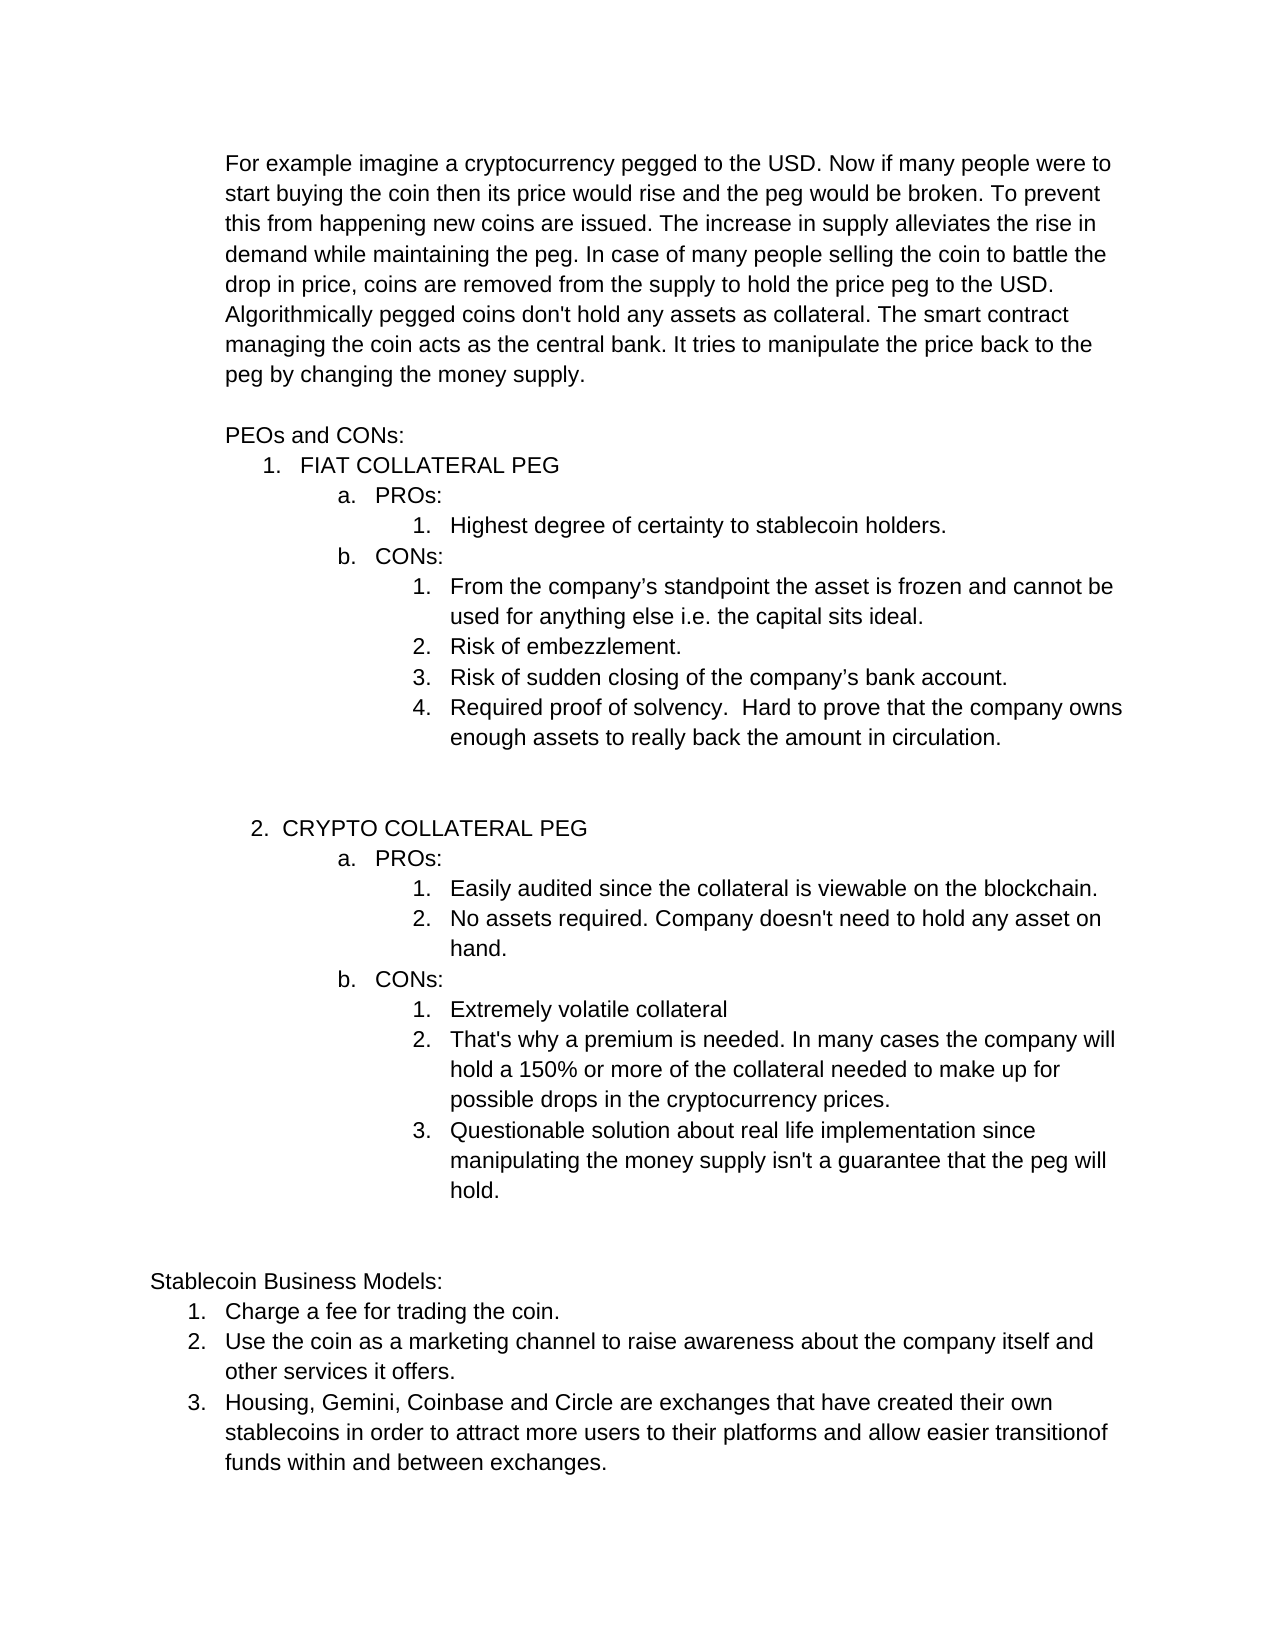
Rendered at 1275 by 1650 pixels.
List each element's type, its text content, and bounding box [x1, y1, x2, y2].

list CONs: [337, 966, 1125, 992]
list Risk of embezzlement. [412, 633, 1125, 660]
list From the company’s standpoint the asset is frozen and cannot be used for anything else i.e. the capital sits ideal. [412, 573, 1125, 629]
list Housing, Gemini, Coinbase and Circle are exchanges that have created their own stablecoins in order to attract more users to their platforms and allow easier transitionof funds within and between exchanges. [187, 1388, 1125, 1475]
list FIAT COLLATERAL PEG [262, 452, 1125, 478]
list CONs: [337, 543, 1125, 569]
list Risk of sudden closing of the company’s bank account. [412, 663, 1125, 690]
list Questionable solution about real life implementation since manipulating the money supply isn't a guarantee that the peg will hold. [412, 1117, 1125, 1203]
text Stablecoin Business Models: [150, 1268, 1125, 1294]
text For example imagine a cryptocurrency pegged to the USD. Now if many people were to start buying the coin then its price would rise and the peg would be broken. To prevent this from happening new coins are issued. The increase in supply alleviates the rise in demand while maintaining the peg. In case of many people selling the coin to battle the drop in price, coins are removed from the supply to hold the price peg to the USD. [225, 150, 1125, 297]
text PEOs and CONs: [225, 422, 1125, 448]
text 2. CRYPTO COLLATERAL PEG [225, 814, 1125, 841]
list No assets required. Company doesn't need to hold any asset on hand. [412, 905, 1125, 962]
list PROs: [337, 482, 1125, 509]
list Required proof of solvency. Hard to prove that the company owns enough assets to really back the amount in circulation. [412, 694, 1125, 750]
list Easily audited since the collateral is viewable on the blockchain. [412, 875, 1125, 901]
list Highest degree of certainty to stablecoin holders. [412, 512, 1125, 539]
list Extremely volatile collateral [412, 996, 1125, 1022]
text Algorithmically pegged coins don't hold any assets as collateral. The smart contract managing the coin acts as the central bank. It tries to manipulate the price back to the peg by changing the money supply. [225, 301, 1125, 388]
list That's why a premium is needed. In many cases the company will hold a 150% or more of the collateral needed to make up for possible drops in the cryptocurrency prices. [412, 1026, 1125, 1113]
list Charge a fee for trading the coin. [187, 1298, 1125, 1324]
list PROs: [337, 845, 1125, 871]
list Use the coin as a marketing channel to raise awareness about the company itself and other services it offers. [187, 1328, 1125, 1385]
